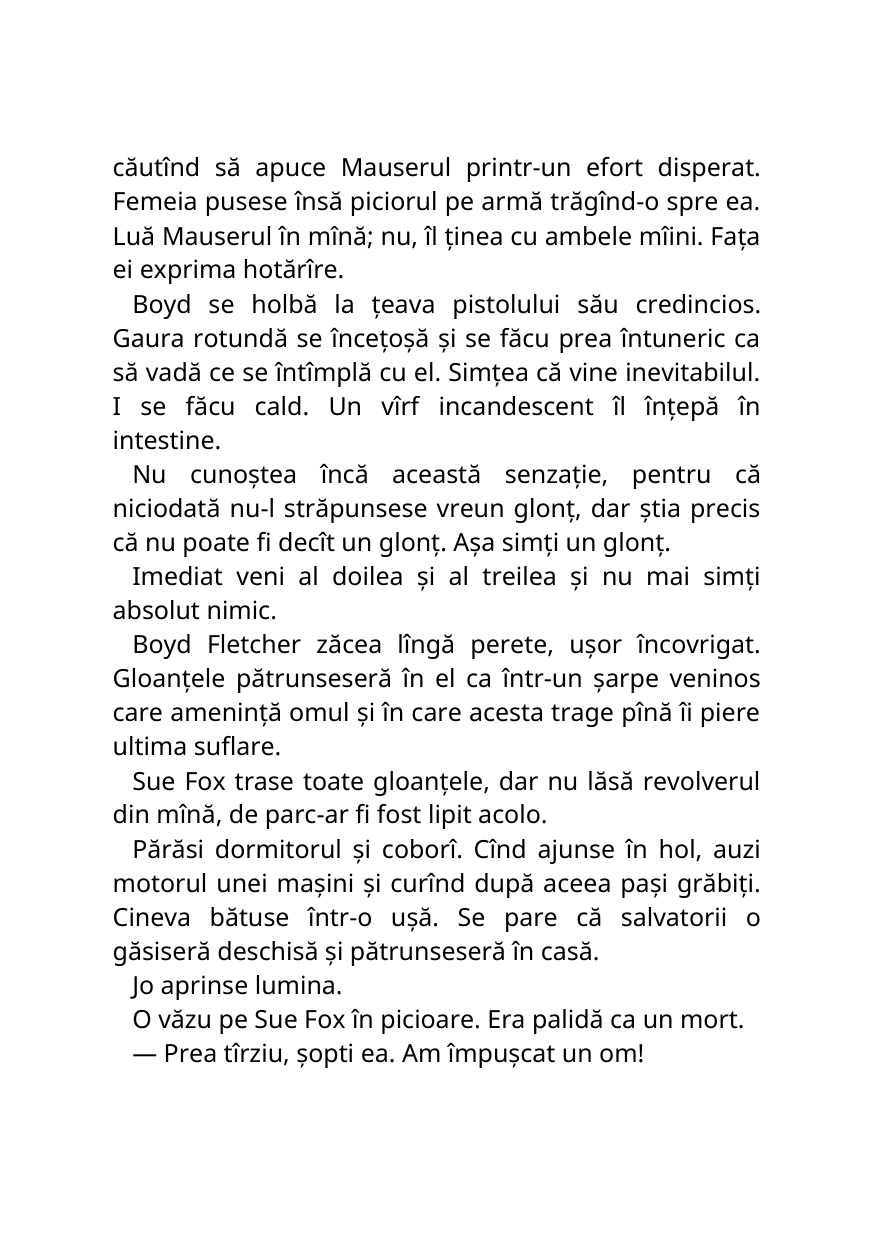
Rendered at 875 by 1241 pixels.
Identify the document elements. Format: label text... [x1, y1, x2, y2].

text Boyd Fletcher zăcea lîngă perete, uşor încovrigat. Gloanţele pătrunseseră în el ca într-un şarpe veninos care ameninţă omul şi în care acesta trage pînă îi piere ultima suflare. [112, 627, 762, 763]
text Boyd se holbă la ţeava pistolului său credincios. Gaura rotundă se înceţoşă şi se făcu prea întuneric ca să vadă ce se întîmplă cu el. Simţea că vine inevitabilul. I se făcu cald. Un vîrf incandescent îl înţepă în intestine. [112, 286, 762, 457]
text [112, 150, 762, 286]
text Sue Fox trase toate gloanţele, dar nu lăsă revolverul din mînă, de parc-ar fi fost lipit acolo. [112, 763, 762, 831]
text Imediat veni al doilea şi al treilea şi nu mai simţi absolut nimic. [112, 559, 762, 627]
text O văzu pe Sue Fox în picioare. Era palidă ca un mort. [112, 1002, 762, 1036]
text Părăsi dormitorul şi coborî. Cînd ajunse în hol, auzi motorul unei maşini şi curînd după aceea paşi grăbiţi. Cineva bătuse într-o uşă. Se pare că salvatorii o găsiseră deschisă şi pătrunseseră în casă. [112, 831, 762, 967]
text Jo aprinse lumina. [112, 967, 762, 1002]
text — Prea tîrziu, şopti ea. Am împuşcat un om! [112, 1036, 762, 1070]
text Nu cunoştea încă această senzaţie, pentru că niciodată nu-l străpunsese vreun glonţ, dar ştia precis că nu poate fi decît un glonţ. Aşa simţi un glonţ. [112, 457, 762, 559]
